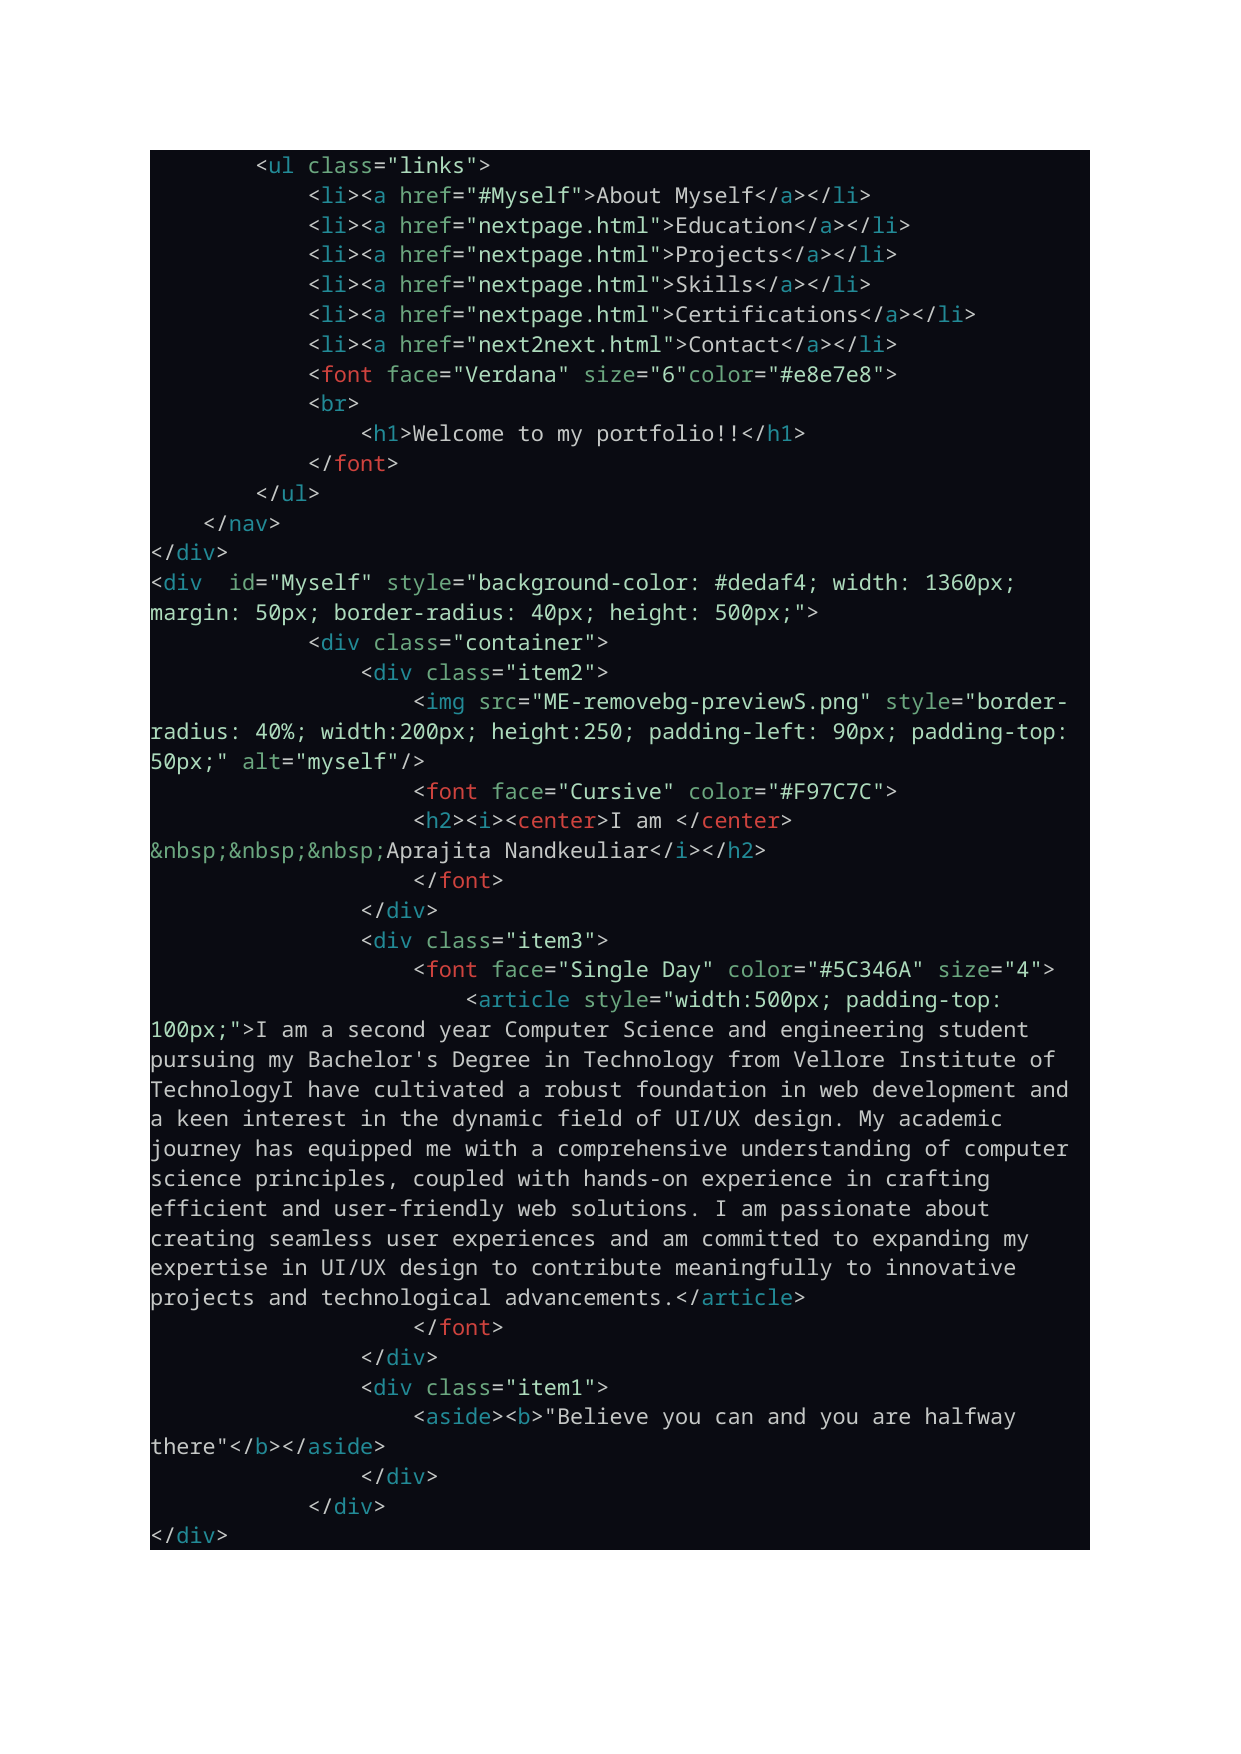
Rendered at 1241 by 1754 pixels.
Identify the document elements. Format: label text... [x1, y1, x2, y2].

text </font> [150, 865, 1090, 895]
text <li><a href="nextpage.html">Education</a></li> [150, 209, 1090, 239]
text <font face="Cursive" color="#F97C7C"> [150, 776, 1090, 805]
text <font face="Single Day" color="#5C346A" size="4"> [150, 954, 1090, 984]
text <article style="width:500px; padding-top: 100px;">I am a second year Computer Science and engineering student pursuing my Bachelor's Degree in Technology from Vellore Institute of TechnologyI have cultivated a robust foundation in web development and a keen interest in the dynamic field of UI/UX design. My academic journey has equipped me with a comprehensive understanding of computer science principles, coupled with hands-on experience in crafting efficient and user-friendly web solutions. I am passionate about creating seamless user experiences and am committed to expanding my expertise in UI/UX design to contribute meaningfully to innovative projects and technological advancements.</article> [150, 984, 1090, 1312]
text </nav> [150, 507, 1090, 537]
text </div> [150, 1461, 1090, 1491]
text </div> [150, 1342, 1090, 1371]
text </div> [150, 895, 1090, 924]
text <div class="item3"> [150, 924, 1090, 954]
text <div class="item1"> [150, 1371, 1090, 1401]
text <img src="ME-removebg-previewS.png" style="border-radius: 40%; width:200px; height:250; padding-left: 90px; padding-top: 50px;" alt="myself"/> [150, 686, 1090, 776]
text <div id="Myself" style="background-color: #dedaf4; width: 1360px; margin: 50px; border-radius: 40px; height: 500px;"> [150, 567, 1090, 627]
text <h1>Welcome to my portfolio!!</h1> [150, 418, 1090, 448]
text <br> [150, 388, 1090, 418]
text <ul class="links"> [150, 150, 1090, 180]
text </div> [150, 537, 1090, 567]
text <li><a href="next2next.html">Contact</a></li> [150, 329, 1090, 358]
text </div> [150, 1520, 1090, 1550]
text <h2><i><center>I am </center> &nbsp;&nbsp;&nbsp;Aprajita Nandkeuliar</i></h2> [150, 805, 1090, 865]
text <li><a href="nextpage.html">Projects</a></li> [150, 239, 1090, 269]
text </div> [150, 1491, 1090, 1520]
text <li><a href="#Myself">About Myself</a></li> [150, 180, 1090, 209]
text <font face="Verdana" size="6"color="#e8e7e8"> [150, 358, 1090, 388]
text <aside><b>"Believe you can and you are halfway there"</b></aside> [150, 1401, 1090, 1461]
text </font> [150, 448, 1090, 478]
text </ul> [150, 478, 1090, 507]
text <li><a href="nextpage.html">Certifications</a></li> [150, 299, 1090, 329]
text </font> [150, 1312, 1090, 1342]
text <div class="item2"> [150, 656, 1090, 686]
text <div class="container"> [150, 627, 1090, 656]
text <li><a href="nextpage.html">Skills</a></li> [150, 269, 1090, 299]
